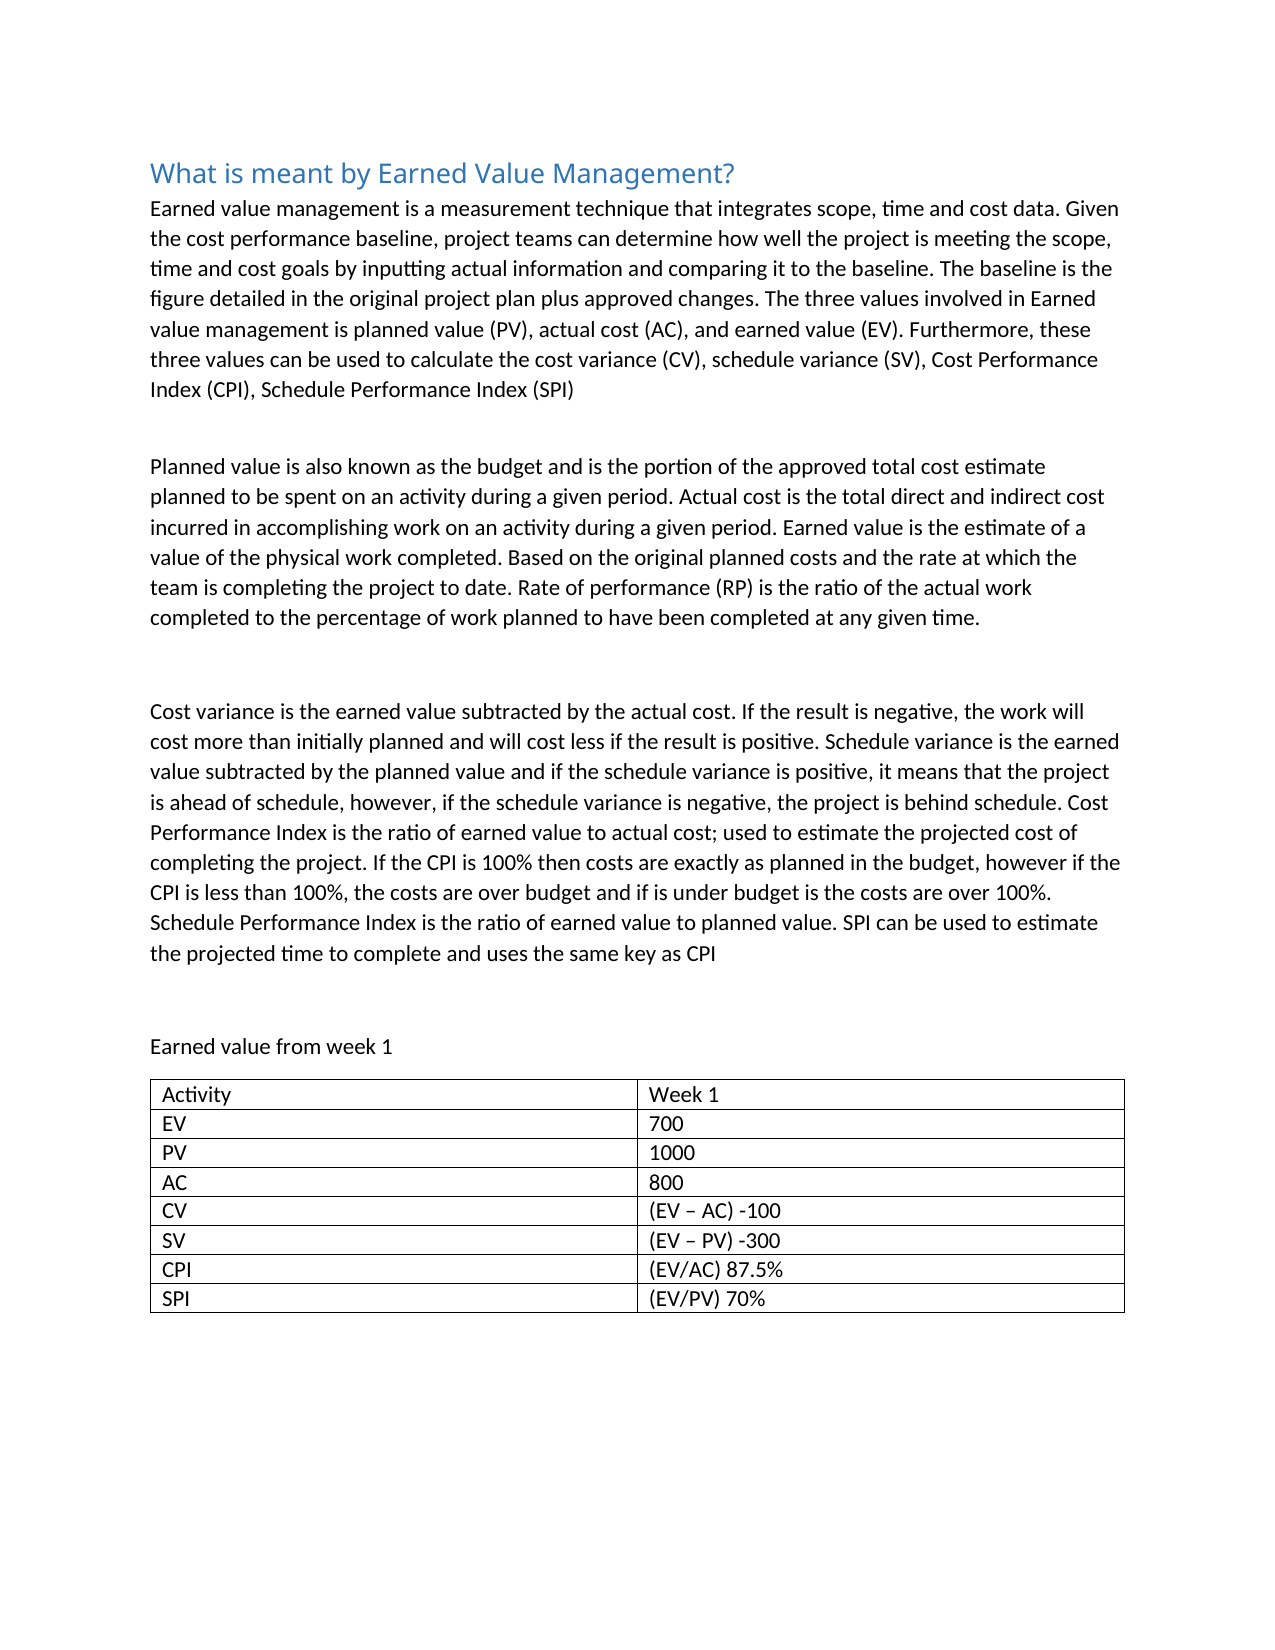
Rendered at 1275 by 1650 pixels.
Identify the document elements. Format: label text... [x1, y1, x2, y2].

text Planned value is also known as the budget and is the portion of the approved total cost estimate planned to be spent on an activity during a given period. Actual cost is the total direct and indirect cost incurred in accomplishing work on an activity during a given period. Earned value is the estimate of a value of the physical work completed. Based on the original planned costs and the rate at which the team is completing the project to date. Rate of performance (RP) is the ratio of the actual work completed to the percentage of work planned to have been completed at any given time. [150, 452, 1125, 631]
table_cell 700 [638, 1110, 1124, 1137]
table_cell AC [151, 1168, 637, 1196]
table_cell (EV/AC) 87.5% [638, 1255, 1124, 1283]
text Earned value management is a measurement technique that integrates scope, time and cost data. Given the cost performance baseline, project teams can determine how well the project is meeting the scope, time and cost goals by inputting actual information and comparing it to the baseline. The baseline is the figure detailed in the original project plan plus approved changes. The three values involved in Earned value management is planned value (PV), actual cost (AC), and earned value (EV). Furthermore, these three values can be used to calculate the cost variance (CV), schedule variance (SV), Cost Performance Index (CPI), Schedule Performance Index (SPI) [150, 194, 1125, 433]
text Earned value from week 1 [150, 1032, 1125, 1061]
table_cell 1000 [638, 1139, 1124, 1167]
table_cell 800 [638, 1168, 1124, 1196]
text Cost variance is the earned value subtracted by the actual cost. If the result is negative, the work will cost more than initially planned and will cost less if the result is positive. Schedule variance is the earned value subtracted by the planned value and if the schedule variance is positive, it means that the project is ahead of schedule, however, if the schedule variance is negative, the project is behind schedule. Cost Performance Index is the ratio of earned value to actual cost; used to estimate the projected cost of completing the project. If the CPI is 100% then costs are exactly as planned in the budget, however if the CPI is less than 100%, the costs are over budget and if is under budget is the costs are over 100%. Schedule Performance Index is the ratio of earned value to planned value. SPI can be used to estimate the projected time to complete and uses the same key as CPI [150, 697, 1125, 967]
table_cell (EV – AC) -100 [638, 1197, 1124, 1225]
table_cell PV [151, 1139, 637, 1167]
subtitle What is meant by Earned Value Management? [150, 154, 1125, 191]
table_cell EV [151, 1110, 637, 1137]
table_cell CV [151, 1197, 637, 1225]
table_cell (EV – PV) -300 [638, 1226, 1124, 1254]
table_header Activity [151, 1080, 637, 1108]
table_header Week 1 [638, 1080, 1124, 1108]
table_cell (EV/PV) 70% [638, 1284, 1124, 1312]
table_cell CPI [151, 1255, 637, 1283]
table_cell SV [151, 1226, 637, 1254]
table_cell SPI [151, 1284, 637, 1312]
